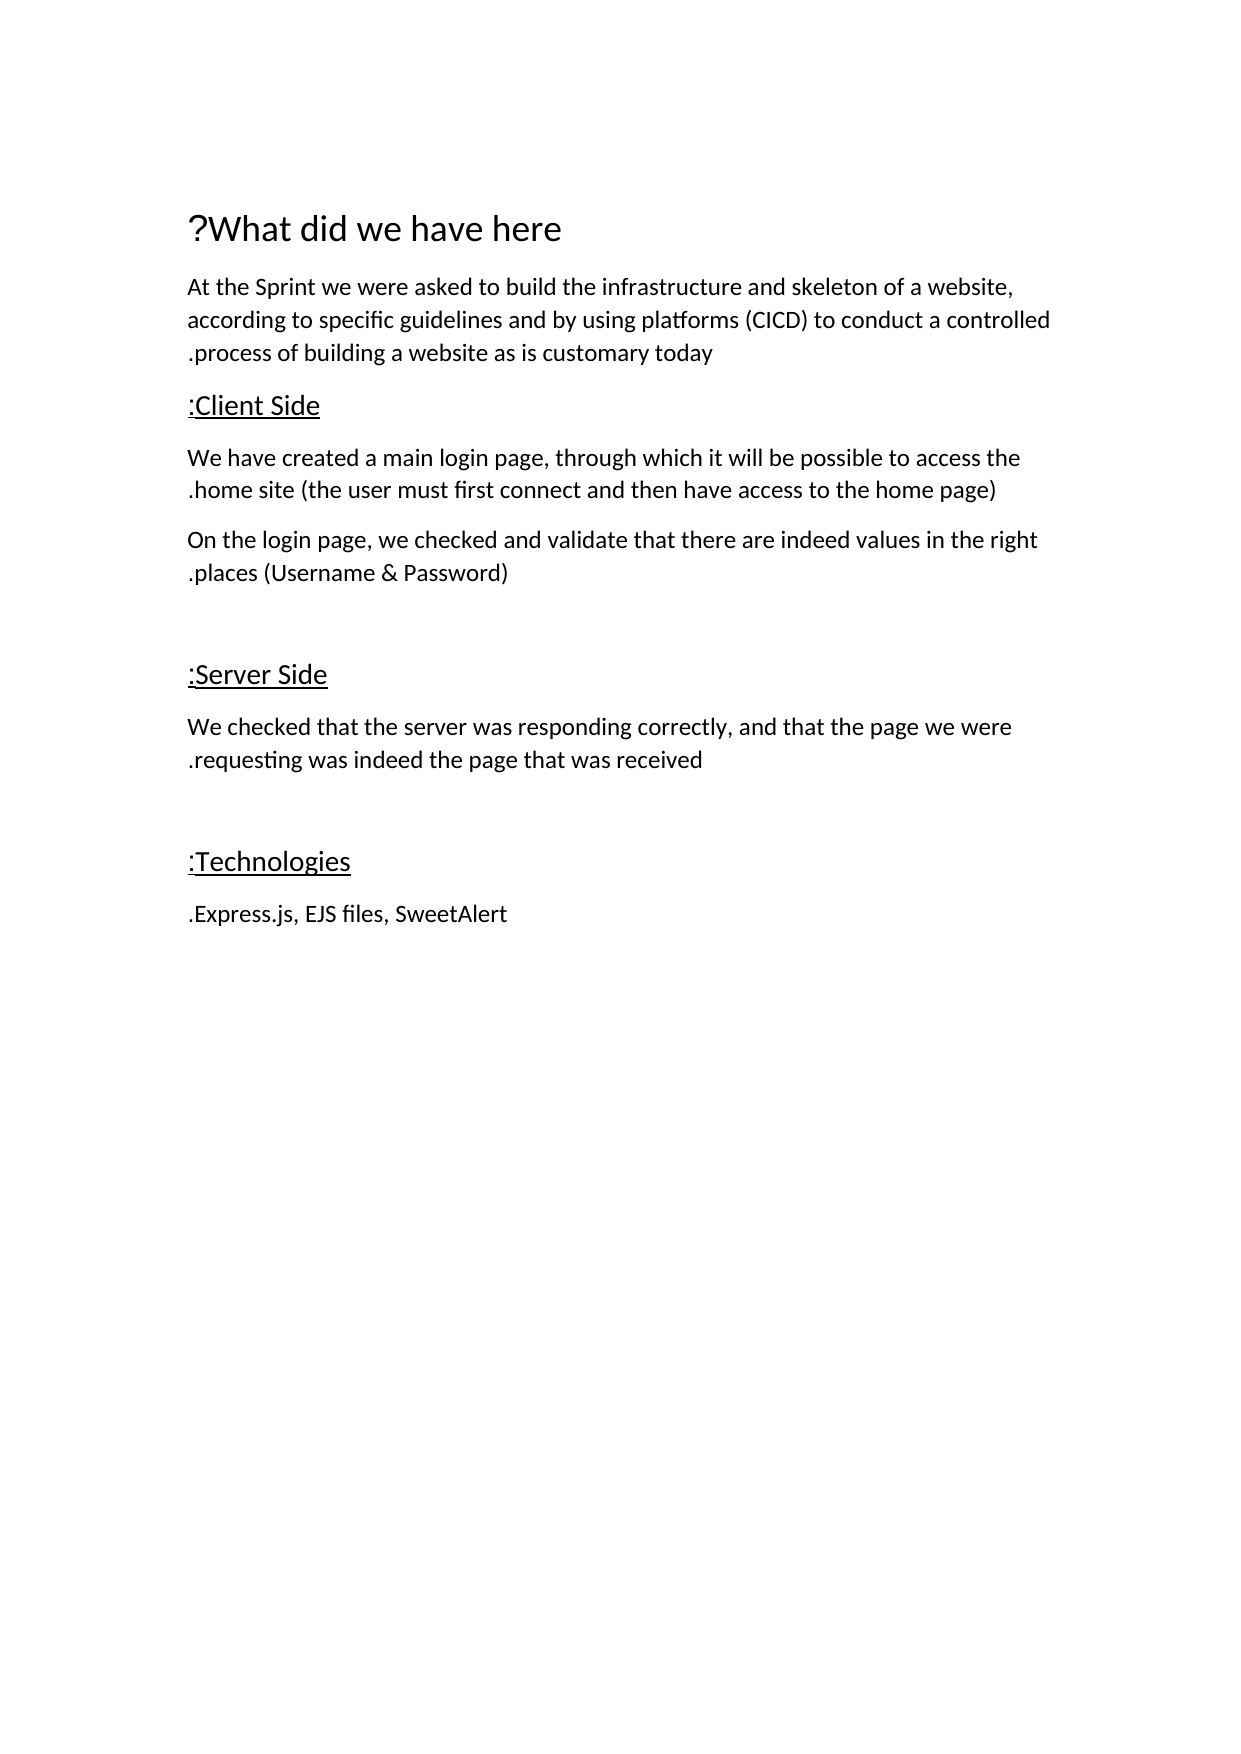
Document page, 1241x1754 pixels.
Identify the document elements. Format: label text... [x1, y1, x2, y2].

text On the login page, we checked and validate that there are indeed values in the right places (Username & Password). [187, 524, 1053, 588]
text Client Side: [187, 387, 1053, 422]
text What did we have here? [187, 205, 1053, 251]
text Express.js, EJS files, SweetAlert. [187, 899, 1053, 929]
text We checked that the server was responding correctly, and that the page we were requesting was indeed the page that was received. [187, 711, 1053, 775]
text Server Side: [187, 656, 1053, 692]
text Technologies: [187, 843, 1053, 879]
text At the Sprint we were asked to build the infrastructure and skeleton of a website, according to specific guidelines and by using platforms (CICD) to conduct a controlled process of building a website as is customary today. [187, 271, 1053, 368]
text We have created a main login page, through which it will be possible to access the home site (the user must first connect and then have access to the home page). [187, 442, 1053, 505]
